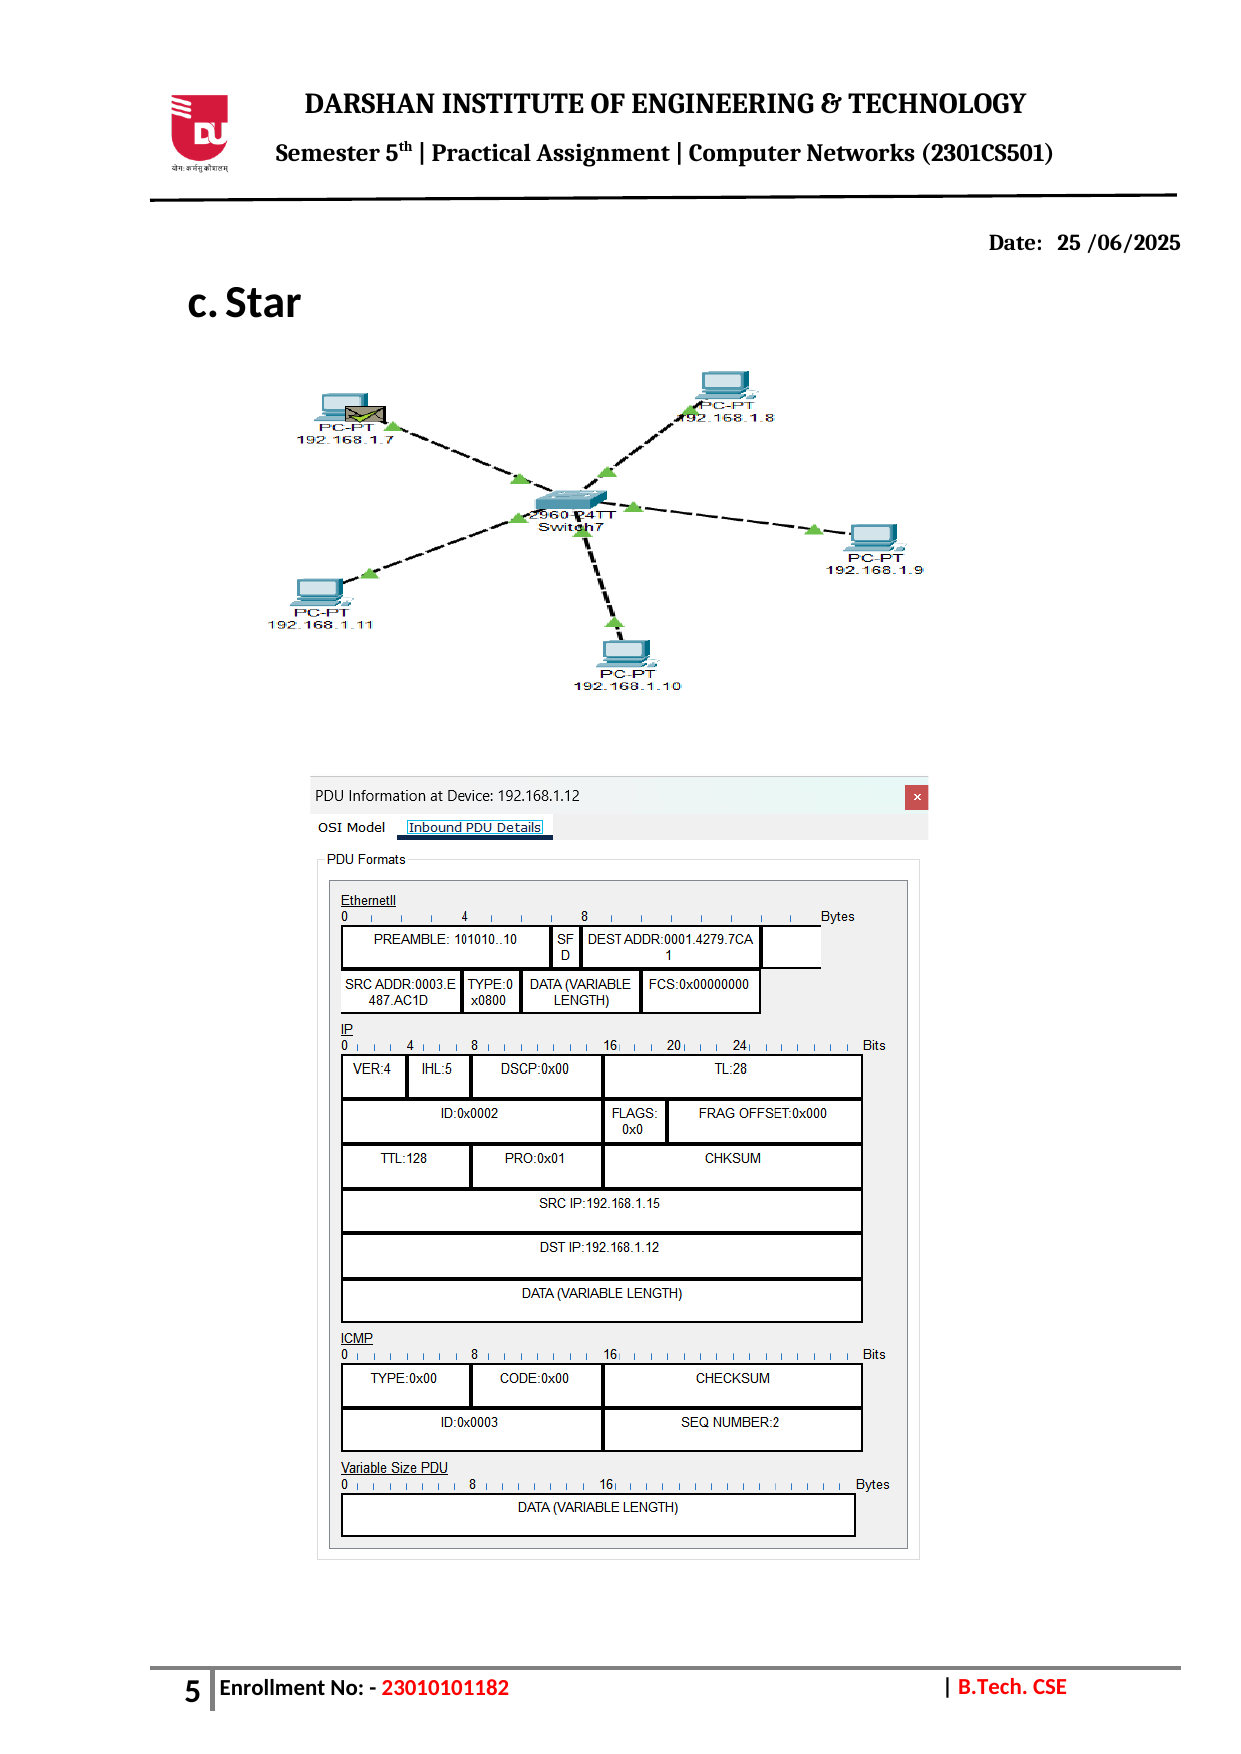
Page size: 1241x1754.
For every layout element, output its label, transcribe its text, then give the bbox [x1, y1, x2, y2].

picture [263, 349, 888, 705]
list Star [187, 273, 1181, 329]
picture [309, 773, 928, 1567]
picture [150, 70, 242, 197]
